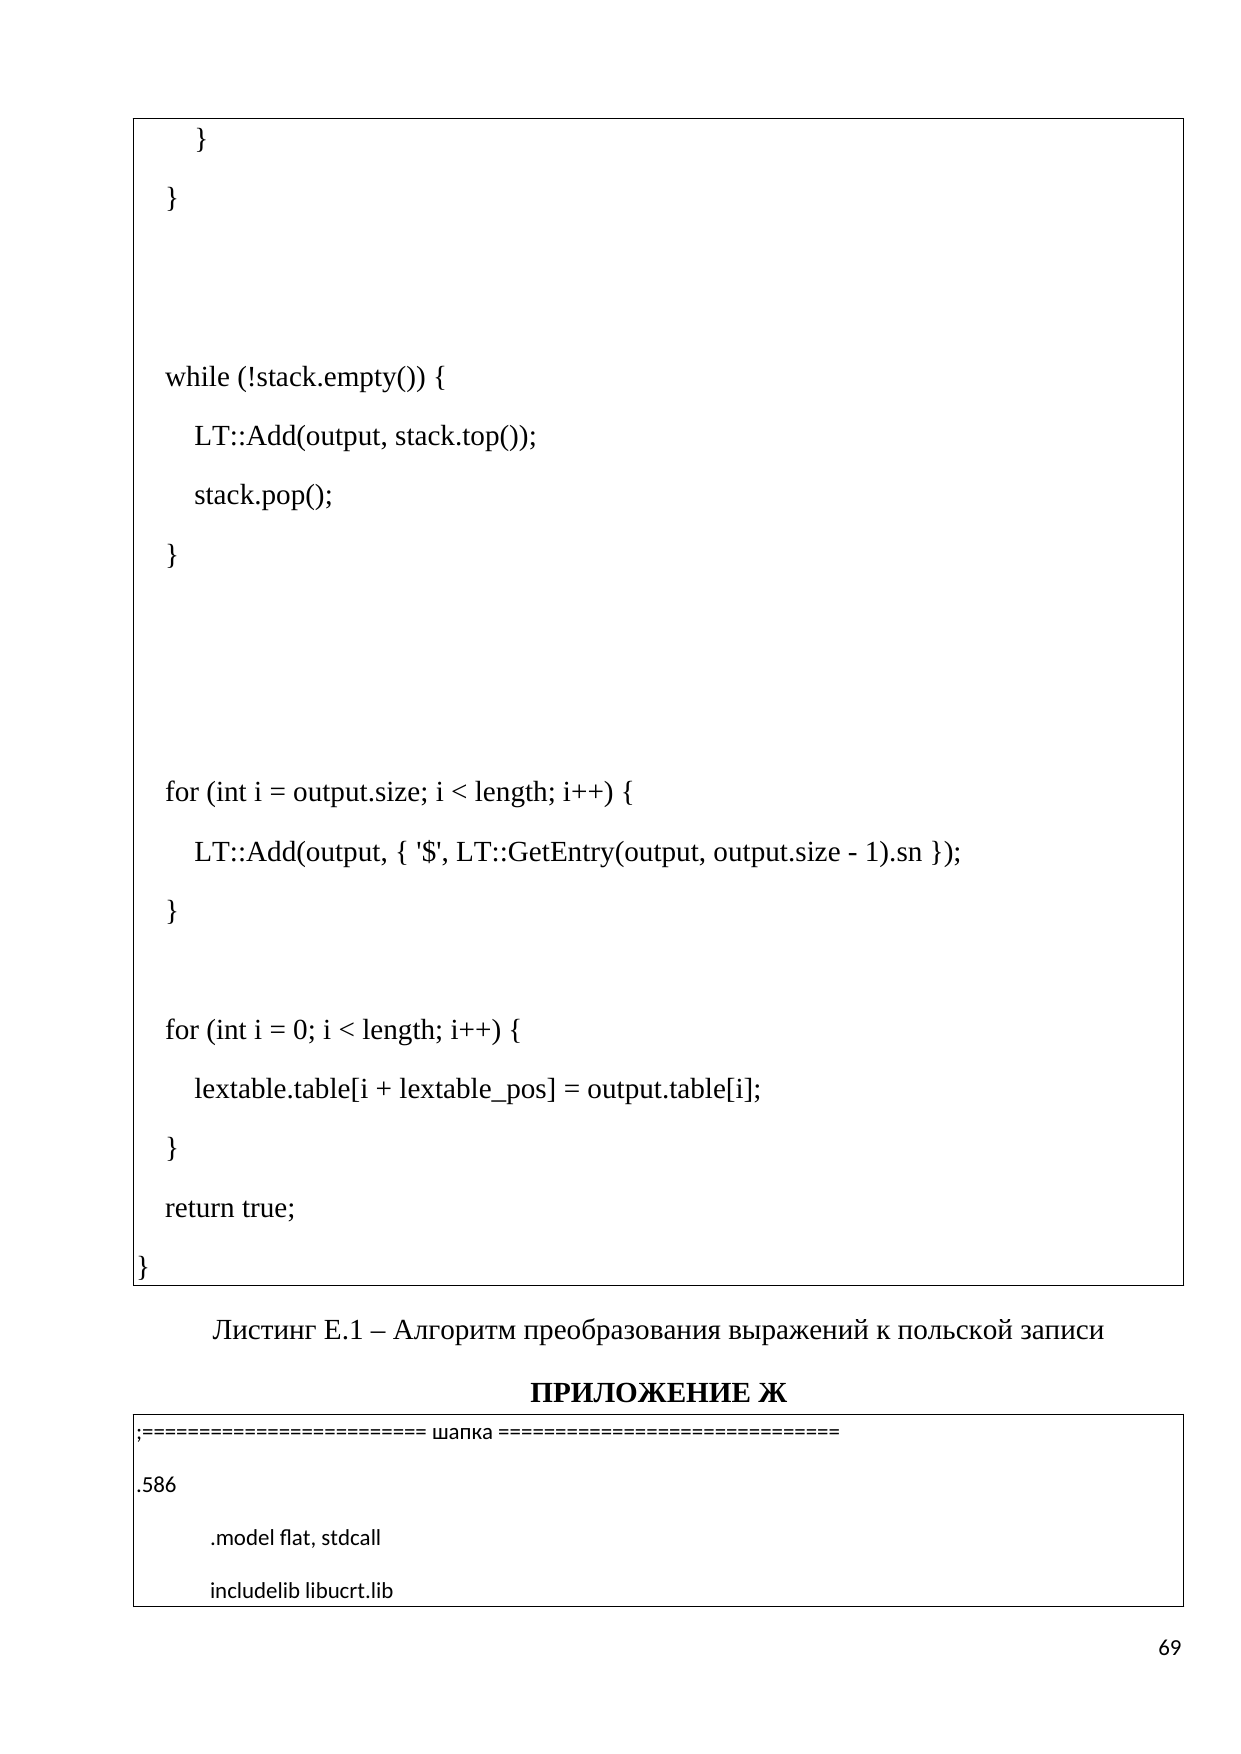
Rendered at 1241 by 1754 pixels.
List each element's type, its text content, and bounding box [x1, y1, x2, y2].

text .model flat, stdcall [134, 1520, 1183, 1551]
text return true; [134, 1187, 1183, 1223]
text LT::Add(output, { '$', LT::GetEntry(output, output.size - 1).sn }); [134, 831, 1183, 867]
text for (int i = 0; i < length; i++) { [134, 1009, 1183, 1045]
text Листинг Е.1 – Алгоритм преобразования выражений к польской записи [136, 1312, 1181, 1345]
text } [134, 1127, 1183, 1164]
subtitle ПРИЛОЖЕНИЕ Ж [136, 1375, 1181, 1409]
text LT::Add(output, stack.top()); [134, 415, 1183, 452]
text for (int i = output.size; i < length; i++) { [134, 771, 1183, 808]
text } [134, 890, 1183, 927]
text } [134, 119, 1183, 155]
text includelib libucrt.lib [134, 1573, 1183, 1606]
text } [134, 1246, 1183, 1285]
text ;========================= шапка ============================== [134, 1415, 1183, 1445]
text lextable.table[i + lextable_pos] = output.table[i]; [134, 1068, 1183, 1105]
text while (!stack.empty()) { [134, 356, 1183, 392]
text stack.pop(); [134, 474, 1183, 511]
text } [134, 177, 1183, 214]
text .586 [134, 1467, 1183, 1498]
text } [134, 534, 1183, 570]
